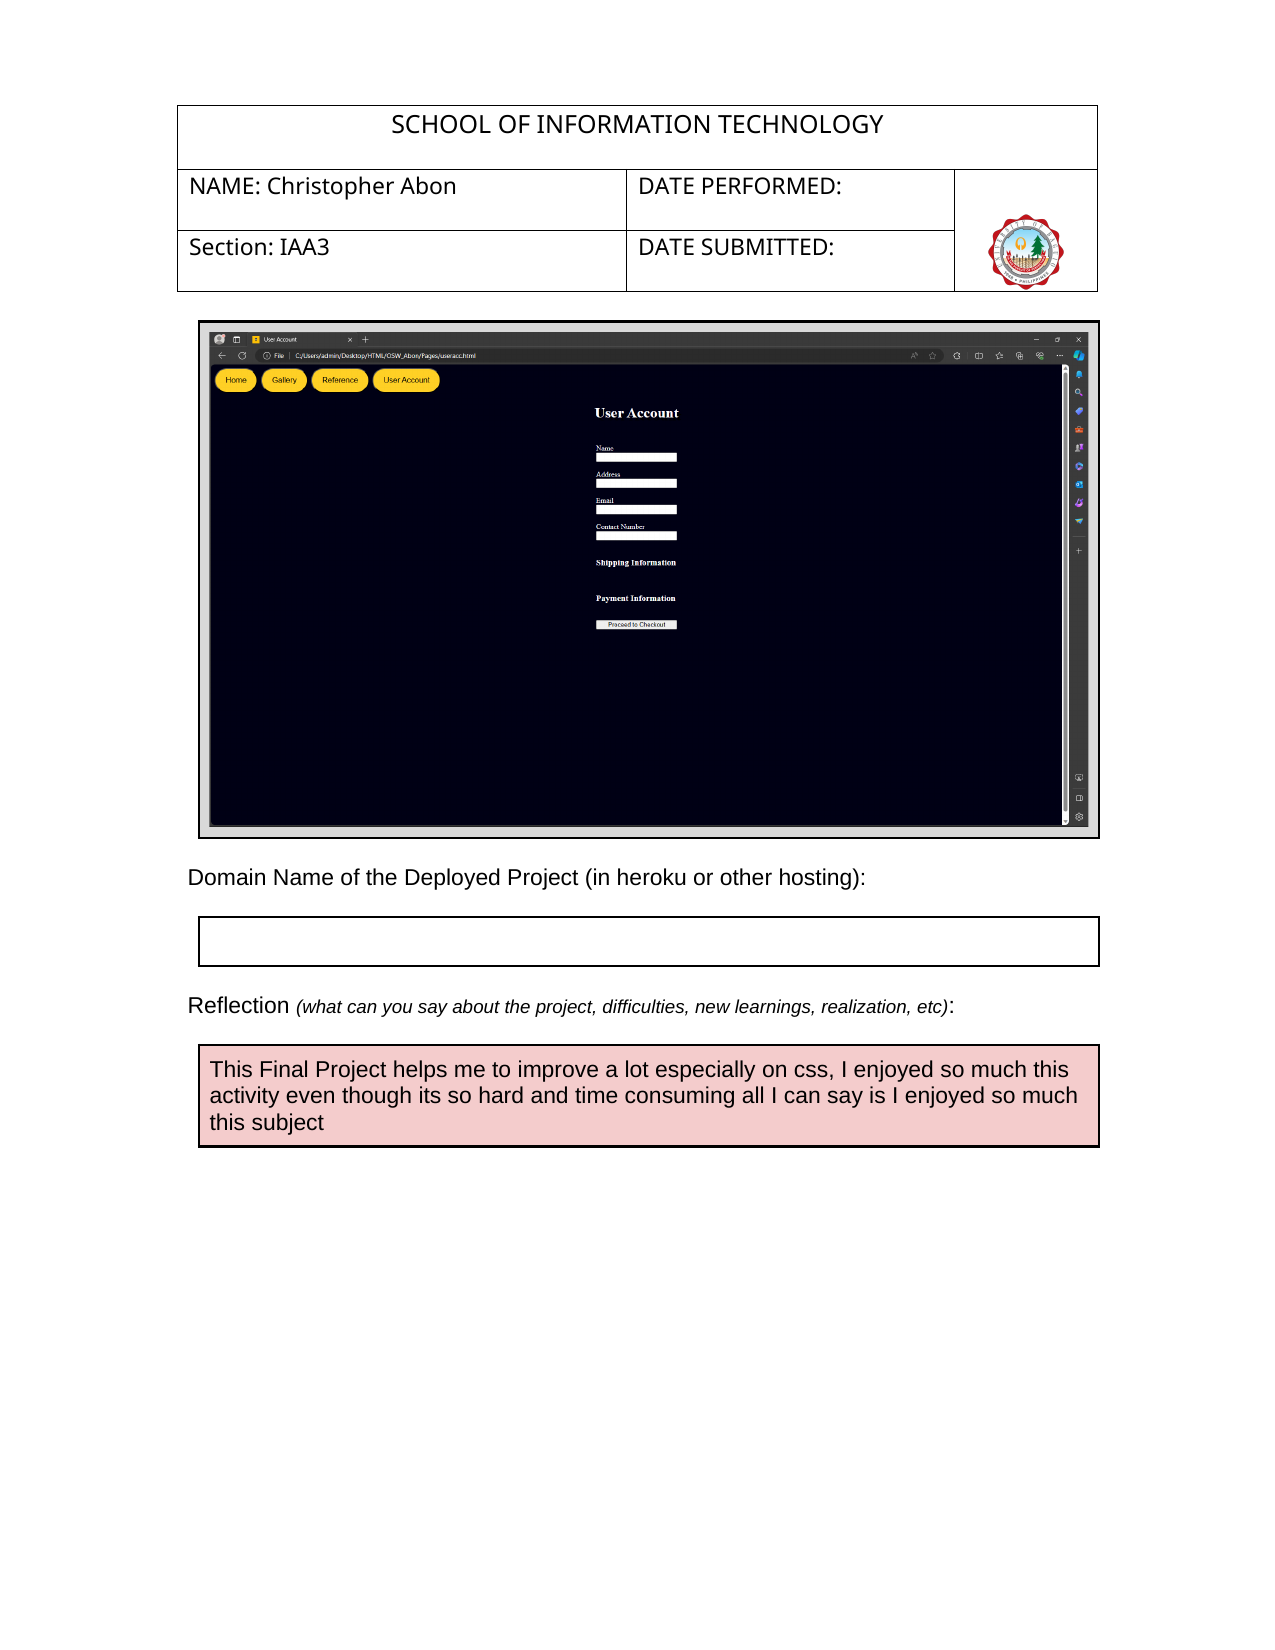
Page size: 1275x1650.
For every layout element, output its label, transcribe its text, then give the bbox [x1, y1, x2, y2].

table_header [200, 918, 1098, 965]
picture [987, 213, 1065, 291]
text Domain Name of the Deployed Project (in heroku or other hosting): [187, 864, 1087, 891]
table_header [200, 323, 1098, 837]
text Reflection (what can you say about the project, difficulties, new learnings, realization, etc): [187, 992, 1087, 1018]
picture [209, 332, 1089, 827]
table_header This Final Project helps me to improve a lot especially on css, I enjoyed so much this activity even though its so hard and time consuming all I can say is I enjoyed so much this subject [200, 1046, 1098, 1145]
